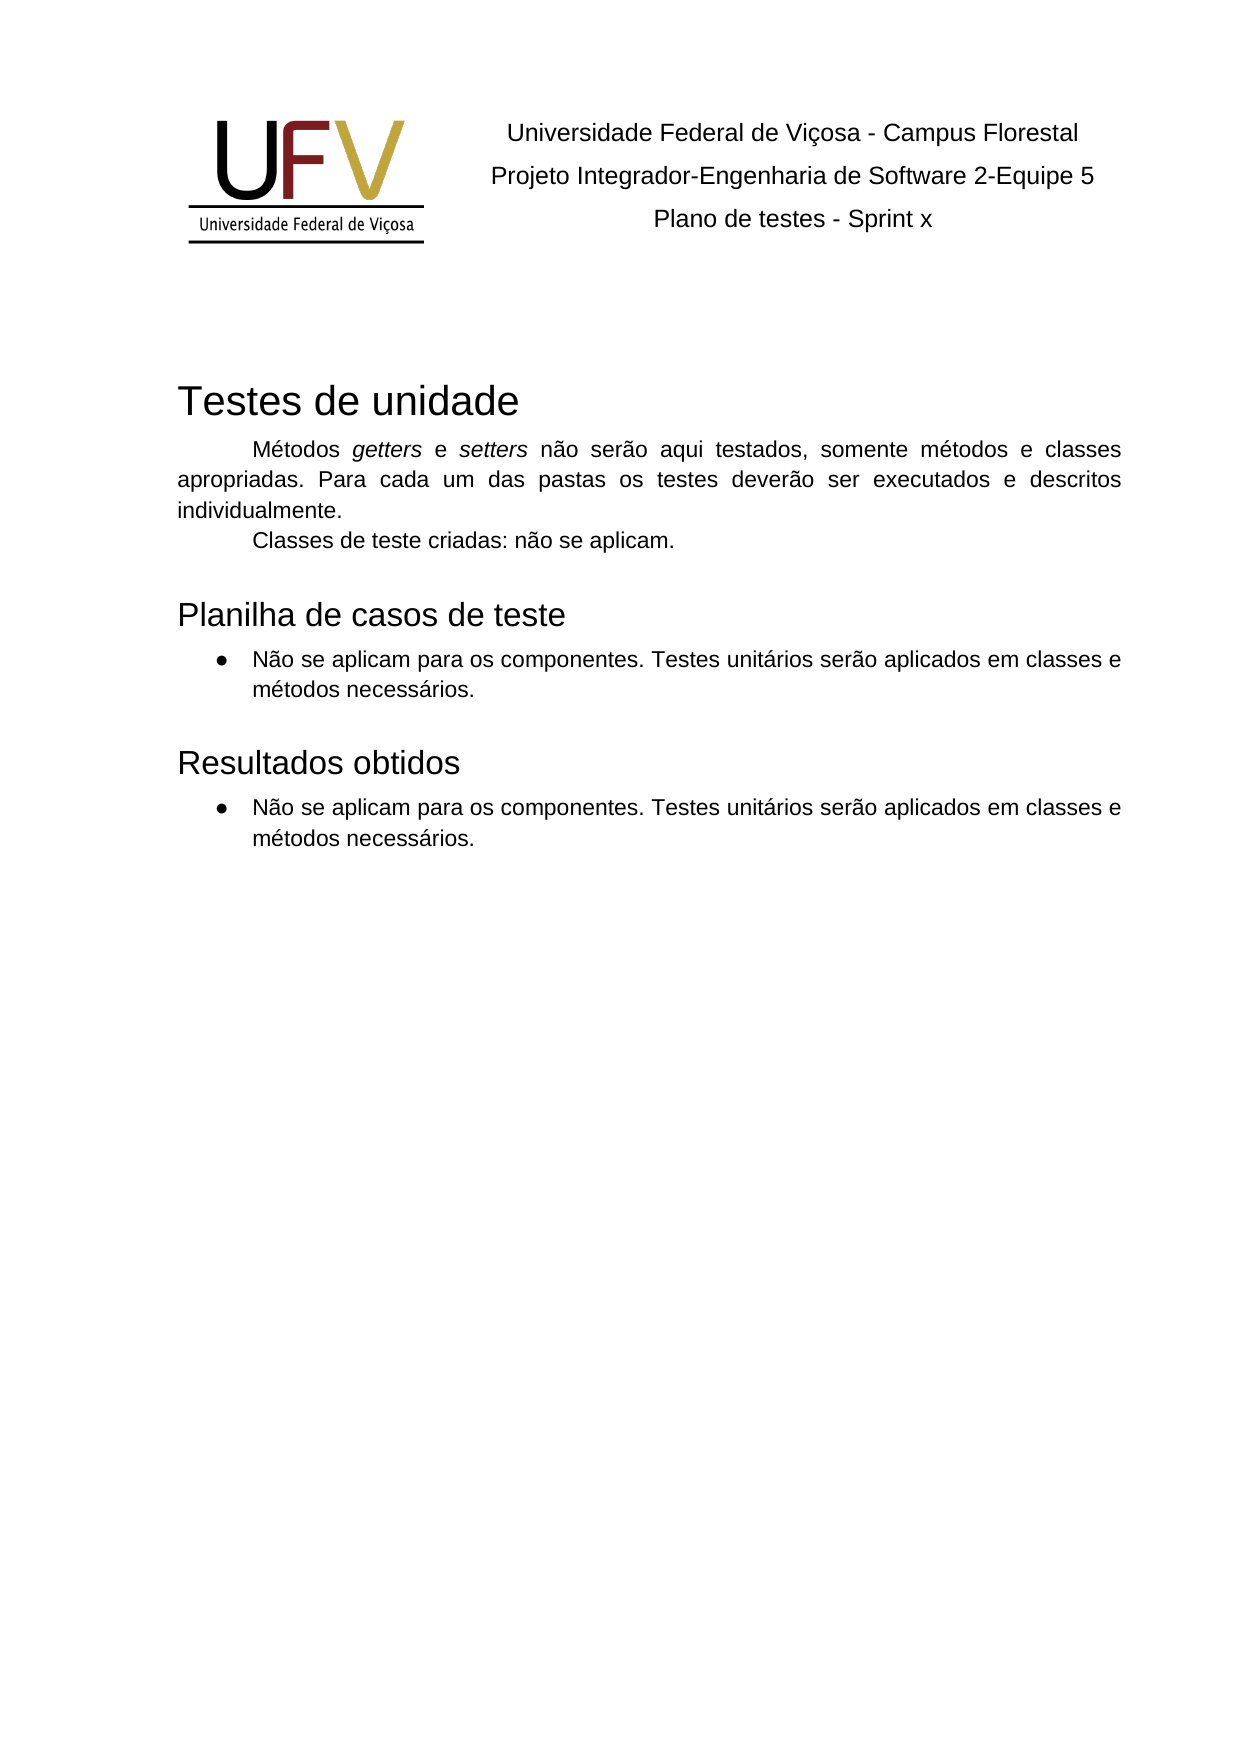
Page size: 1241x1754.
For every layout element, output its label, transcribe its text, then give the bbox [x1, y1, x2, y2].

text Classes de teste criadas: não se aplicam. [177, 527, 1122, 553]
picture [188, 117, 424, 245]
list Não se aplicam para os componentes. Testes unitários serão aplicados em classes e métodos necessários. [214, 794, 1122, 851]
subtitle Testes de unidade [177, 376, 1122, 424]
subtitle Resultados obtidos [177, 743, 1122, 782]
subtitle Planilha de casos de teste [177, 594, 1122, 633]
text Métodos getters e setters não serão aqui testados, somente métodos e classes apropriadas. Para cada um das pastas os testes deverão ser executados e descritos individualmente. [177, 436, 1122, 523]
list Não se aplicam para os componentes. Testes unitários serão aplicados em classes e métodos necessários. [214, 646, 1122, 702]
